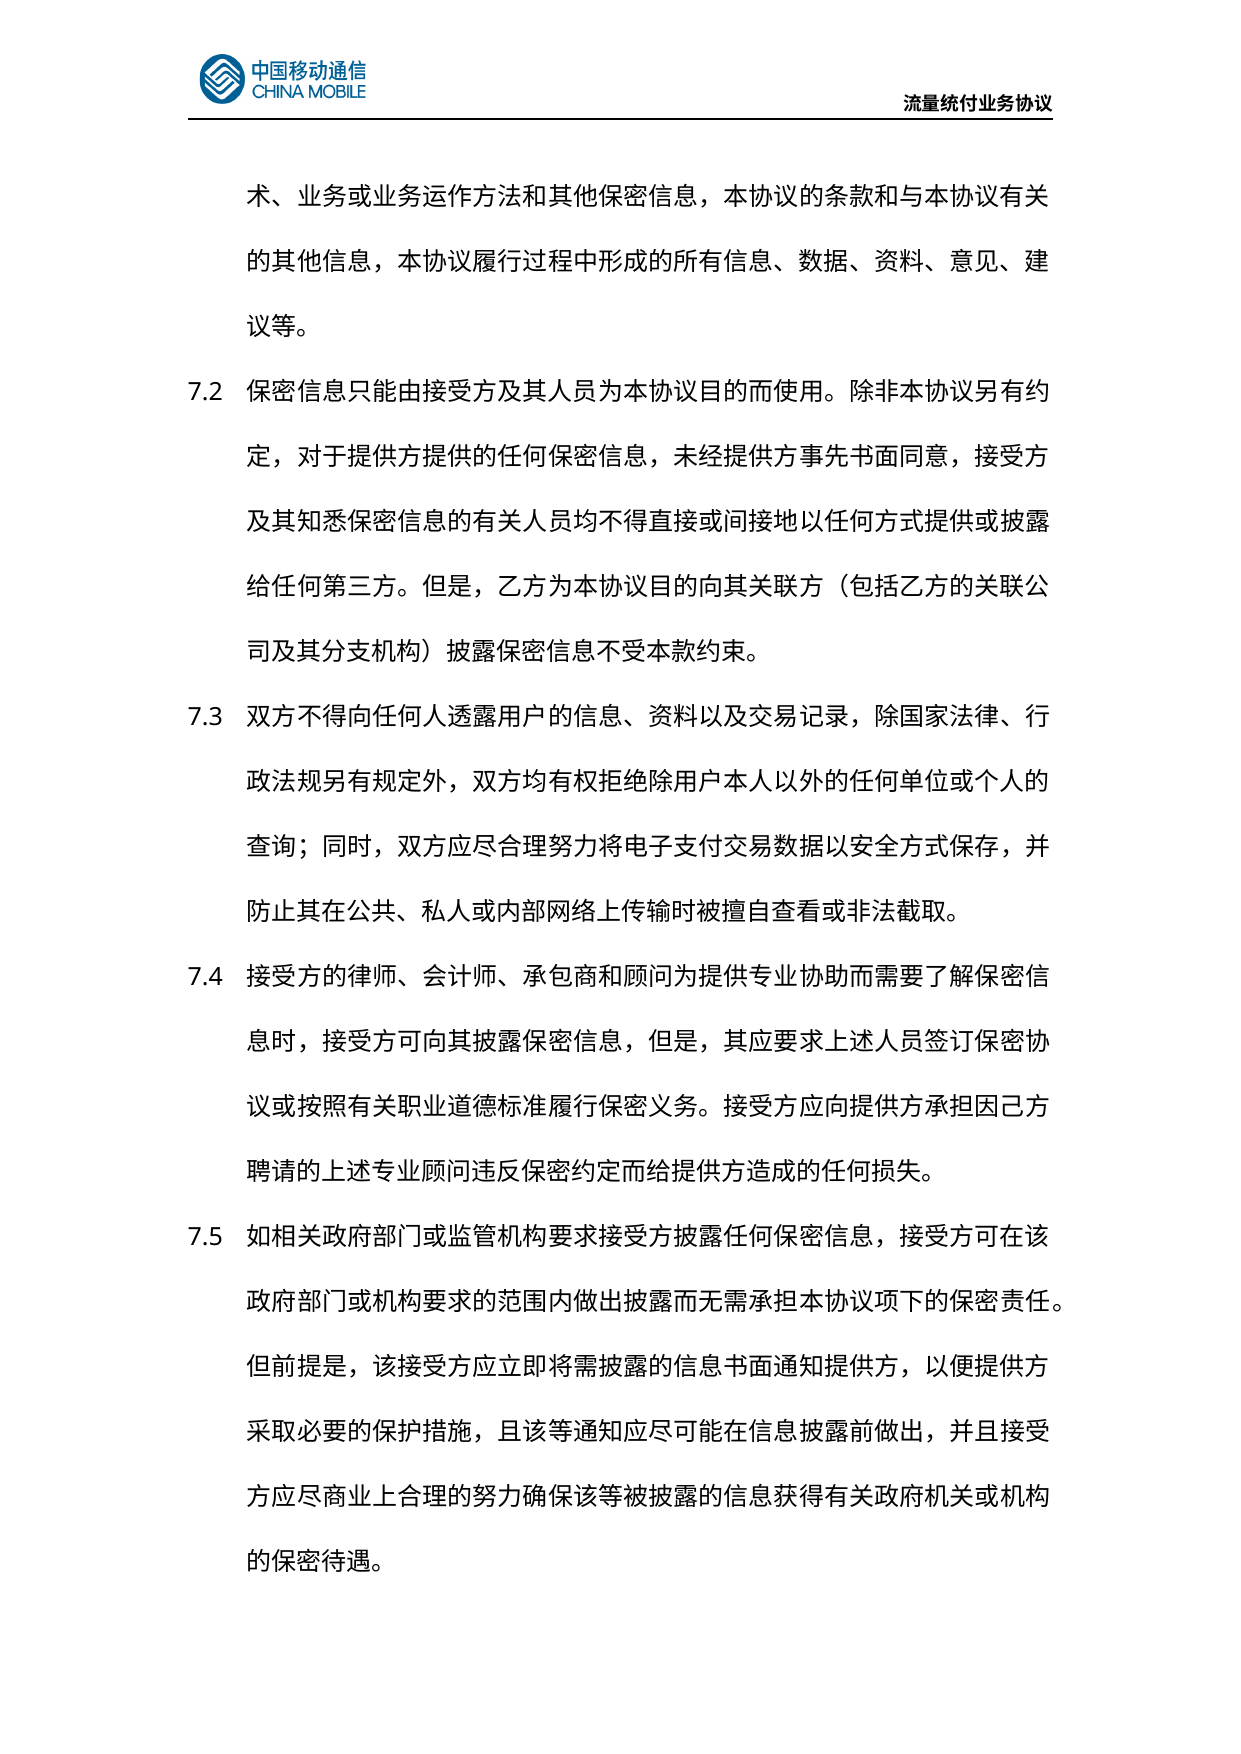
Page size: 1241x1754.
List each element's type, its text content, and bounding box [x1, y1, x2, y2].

picture [199, 54, 366, 104]
list 如相关政府部门或监管机构要求接受方披露任何保密信息，接受方可在该政府部门或机构要求的范围内做出披露而无需承担本协议项下的保密责任。但前提是，该接受方应立即将需披露的信息书面通知提供方，以便提供方采取必要的保护措施，且该等通知应尽可能在信息披露前做出，并且接受方应尽商业上合理的努力确保该等被披露的信息获得有关政府机关或机构的保密待遇。 [187, 1202, 1053, 1592]
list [187, 162, 1053, 357]
list 双方不得向任何人透露用户的信息、资料以及交易记录，除国家法律、行政法规另有规定外，双方均有权拒绝除用户本人以外的任何单位或个人的查询；同时，双方应尽合理努力将电子支付交易数据以安全方式保存，并防止其在公共、私人或内部网络上传输时被擅自查看或非法截取。 [187, 682, 1053, 942]
list 接受方的律师、会计师、承包商和顾问为提供专业协助而需要了解保密信息时，接受方可向其披露保密信息，但是，其应要求上述人员签订保密协议或按照有关职业道德标准履行保密义务。接受方应向提供方承担因己方聘请的上述专业顾问违反保密约定而给提供方造成的任何损失。 [187, 942, 1053, 1202]
list 保密信息只能由接受方及其人员为本协议目的而使用。除非本协议另有约定，对于提供方提供的任何保密信息，未经提供方事先书面同意，接受方及其知悉保密信息的有关人员均不得直接或间接地以任何方式提供或披露给任何第三方。但是，乙方为本协议目的向其关联方（包括乙方的关联公司及其分支机构）披露保密信息不受本款约束。 [187, 357, 1053, 682]
